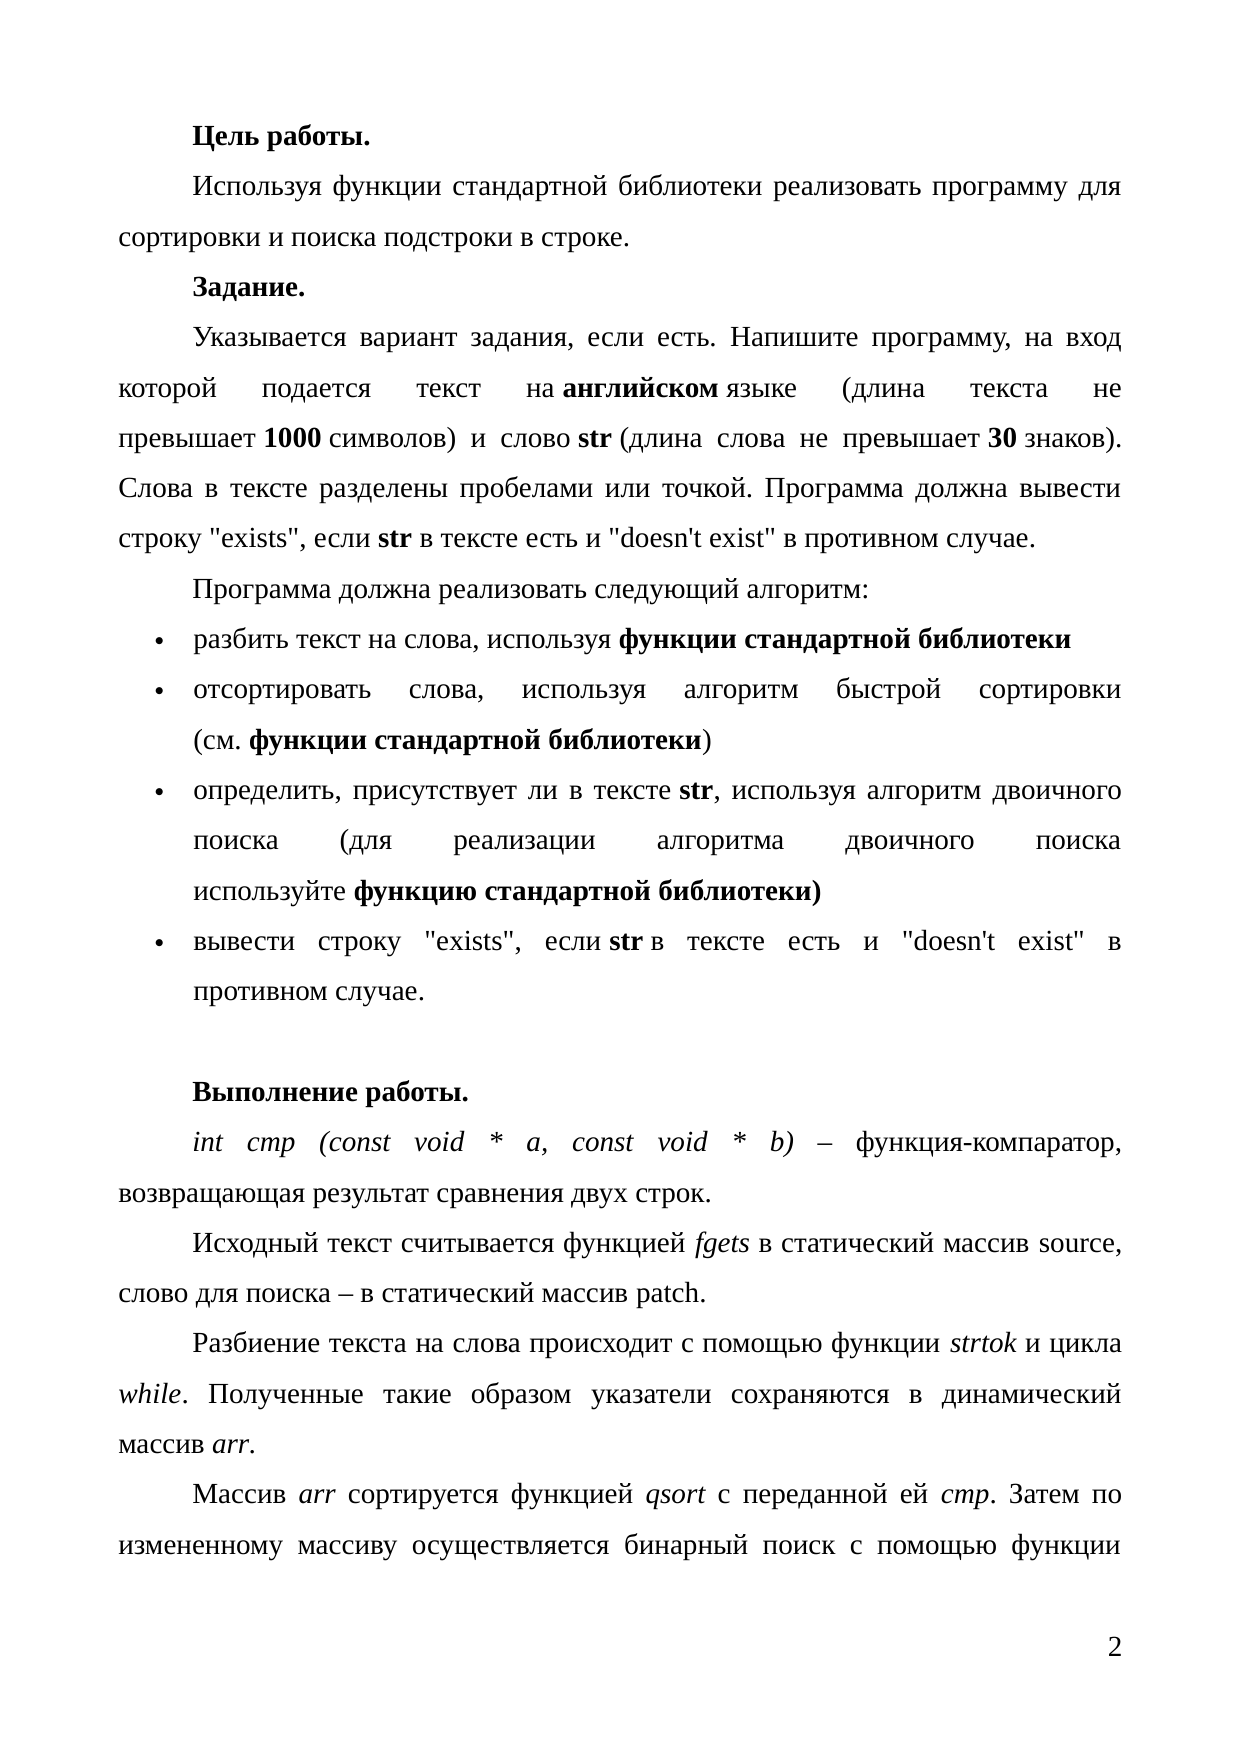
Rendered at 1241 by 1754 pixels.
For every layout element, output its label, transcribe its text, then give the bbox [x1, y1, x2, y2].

text int cmp (const void * a, const void * b) – функция-компаратор, возвращающая результат сравнения двух строк. [118, 1124, 1122, 1208]
text Разбиение текста на слова происходит с помощью функции strtok и цикла while. Полученные такие образом указатели сохраняются в динамический массив arr. [118, 1326, 1122, 1460]
list вывести строку "exists", если str в тексте есть и "doesn't exist" в противном случае. [156, 923, 1122, 1007]
subtitle Выполнение работы. [118, 1074, 1122, 1108]
list отсортировать слова, используя алгоритм быстрой сортировки (см. функции стандартной библиотеки) [156, 672, 1122, 755]
list определить, присутствует ли в тексте str, используя алгоритм двоичного поиска (для реализации алгоритма двоичного поиска используйте функцию стандартной библиотеки) [156, 772, 1122, 906]
text Указывается вариант задания, если есть. Напишите программу, на вход которой подается текст на английском языке (длина текста не превышает 1000 символов) и слово str (длина слова не превышает 30 знаков). Слова в тексте разделены пробелами или точкой. Программа должна вывести строку "exists", если str в тексте есть и "doesn't exist" в противном случае. [118, 319, 1122, 554]
list разбить текст на слова, используя функции стандартной библиотеки [156, 621, 1122, 655]
text Исходный текст считывается функцией fgets в статический массив source, слово для поиска – в статический массив patch. [118, 1225, 1122, 1309]
text Используя функции стандартной библиотеки реализовать программу для сортировки и поиска подстроки в строке. [118, 168, 1122, 252]
subtitle Цель работы. [118, 118, 1122, 152]
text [118, 1477, 1122, 1560]
subtitle Задание. [118, 269, 1122, 303]
text Программа должна реализовать следующий алгоритм: [118, 571, 1122, 604]
